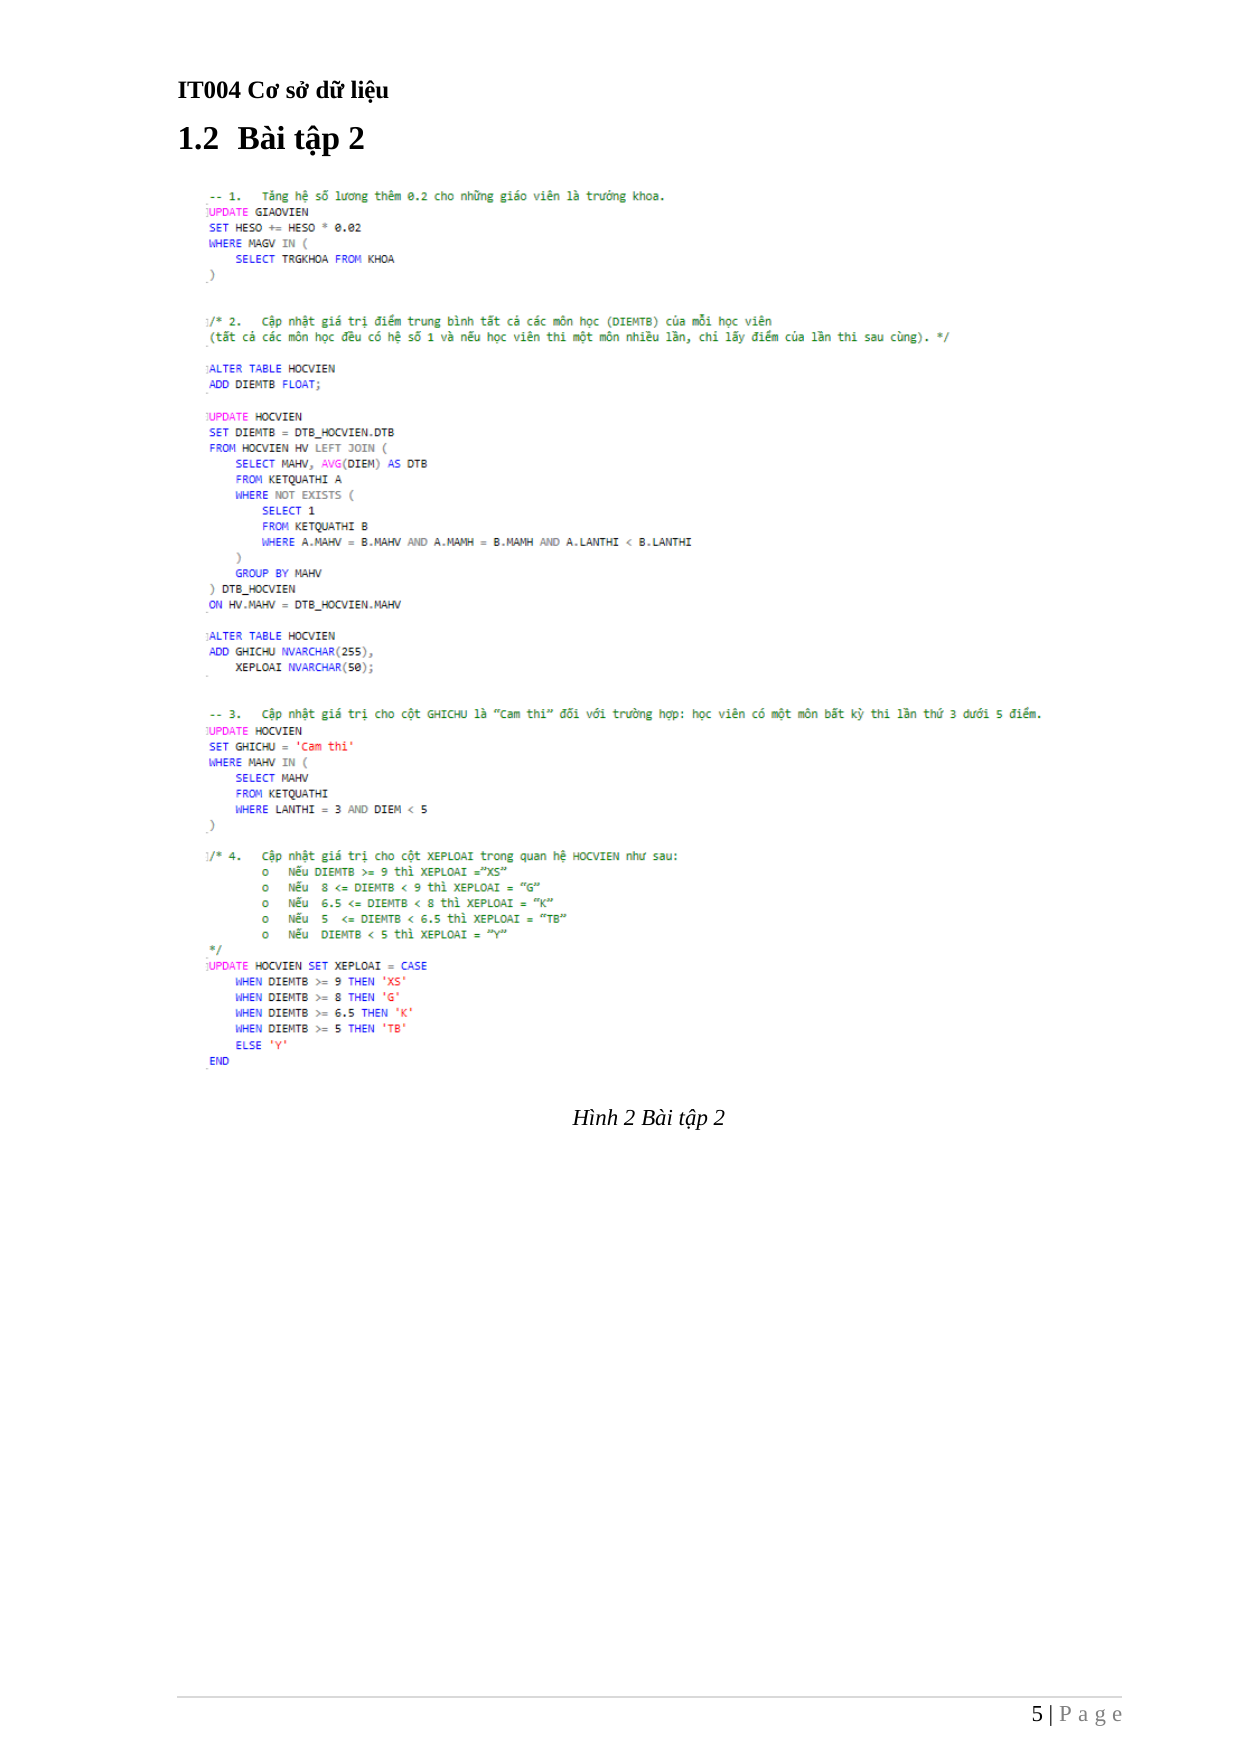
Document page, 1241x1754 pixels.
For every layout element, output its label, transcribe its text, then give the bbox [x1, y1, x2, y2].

picture [205, 188, 1094, 1085]
subtitle Bài tập 2 [177, 118, 1122, 156]
text Hình 2 Bài tập 2 [177, 1104, 1122, 1130]
